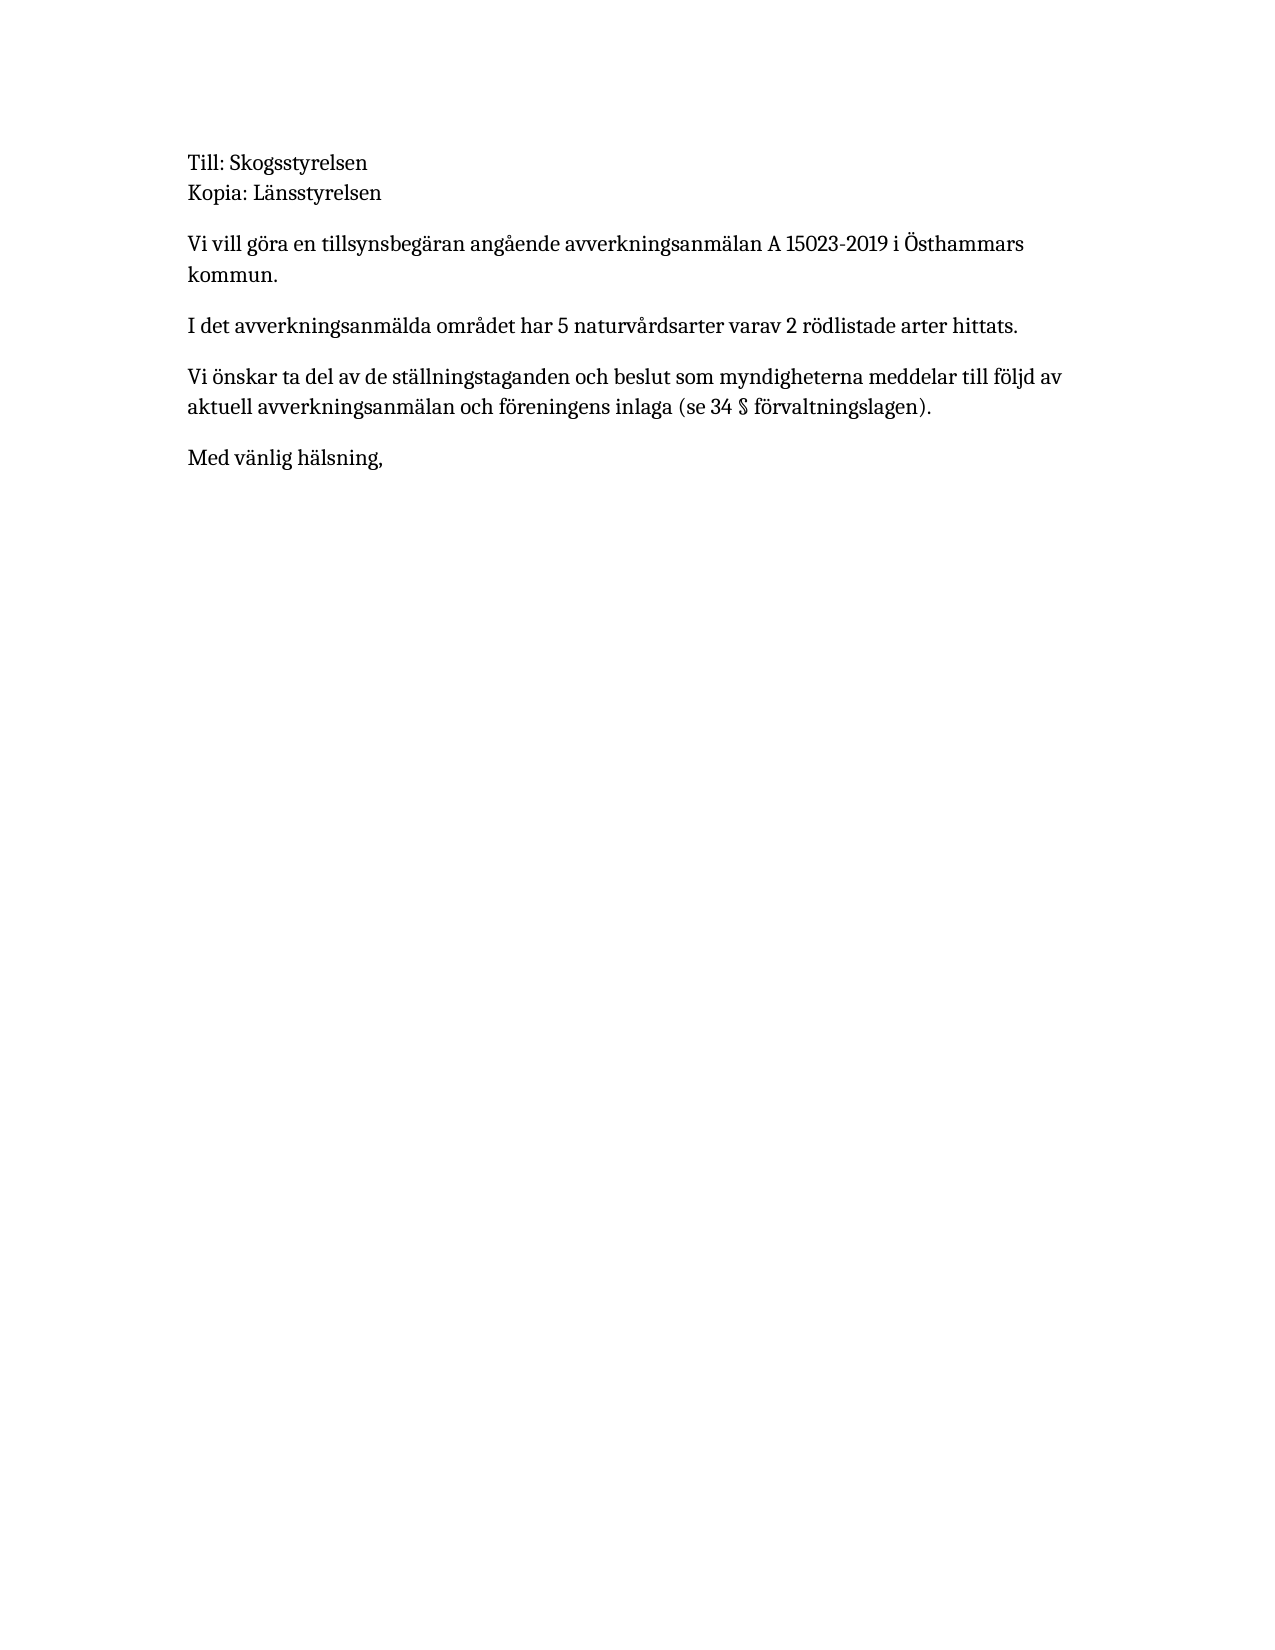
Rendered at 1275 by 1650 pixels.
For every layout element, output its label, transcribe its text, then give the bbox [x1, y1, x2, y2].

text I det avverkningsanmälda området har 5 naturvårdsarter varav 2 rödlistade arter hittats. [187, 312, 1087, 339]
text Vi önskar ta del av de ställningstaganden och beslut som myndigheterna meddelar till följd av aktuell avverkningsanmälan och föreningens inlaga (se 34 § förvaltningslagen). [187, 363, 1087, 420]
text Till: Skogsstyrelsen Kopia: Länsstyrelsen [187, 150, 1087, 207]
text Vi vill göra en tillsynsbegäran angående avverkningsanmälan A 15023-2019 i Östhammars kommun. [187, 231, 1087, 288]
text Med vänlig hälsning, [187, 445, 1087, 501]
